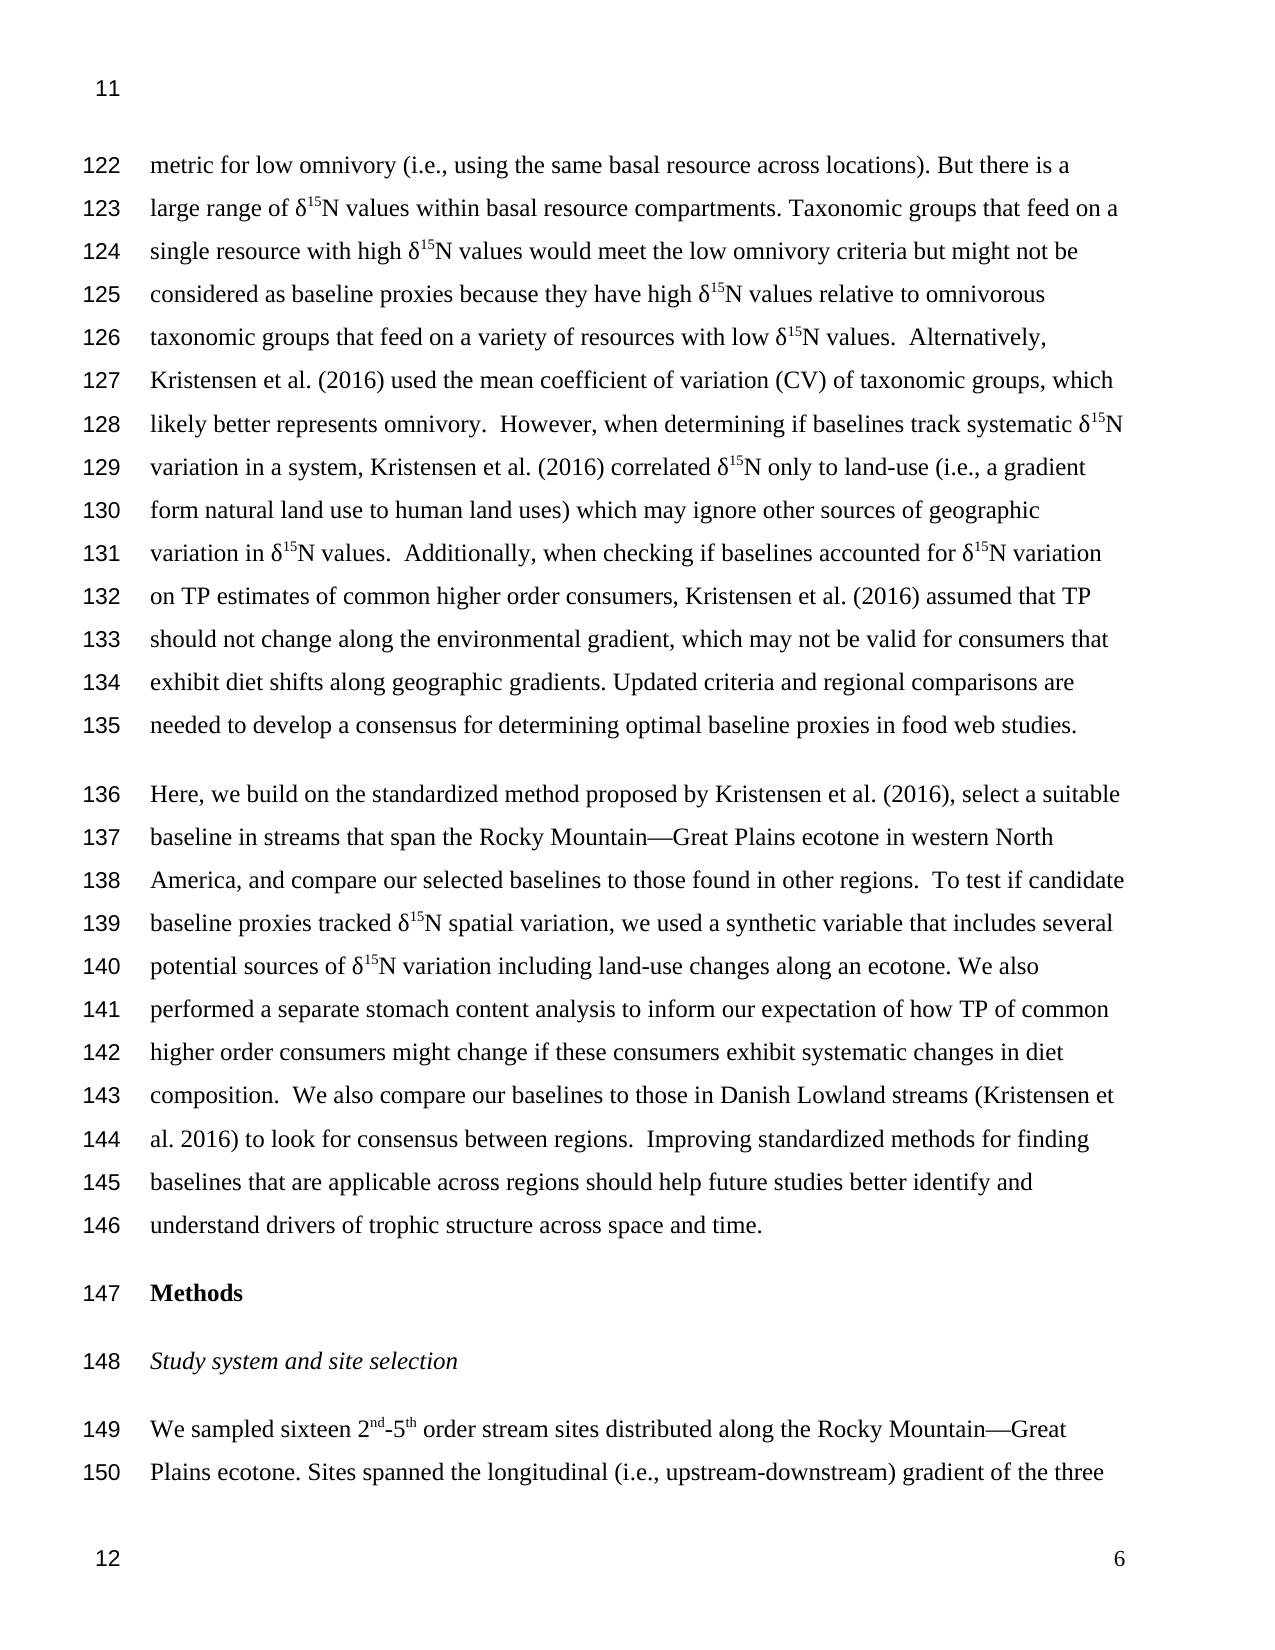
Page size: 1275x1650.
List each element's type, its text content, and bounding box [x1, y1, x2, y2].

text Methods [150, 1278, 1125, 1307]
text Study system and site selection [150, 1346, 1125, 1375]
text Here, we build on the standardized method proposed by Kristensen et al. (2016), select a suitable baseline in streams that span the Rocky Mountain—Great Plains ecotone in western North America, and compare our selected baselines to those found in other regions. To test if candidate baseline proxies tracked δ15N spatial variation, we used a synthetic variable that includes several potential sources of δ15N variation including land-use changes along an ecotone. We also performed a separate stomach content analysis to inform our expectation of how TP of common higher order consumers might change if these consumers exhibit systematic changes in diet composition. We also compare our baselines to those in Danish Lowland streams (Kristensen et al. 2016) to look for consensus between regions. Improving standardized methods for finding baselines that are applicable across regions should help future studies better identify and understand drivers of trophic structure across space and time. [150, 779, 1125, 1239]
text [150, 150, 1125, 739]
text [150, 1414, 1125, 1486]
